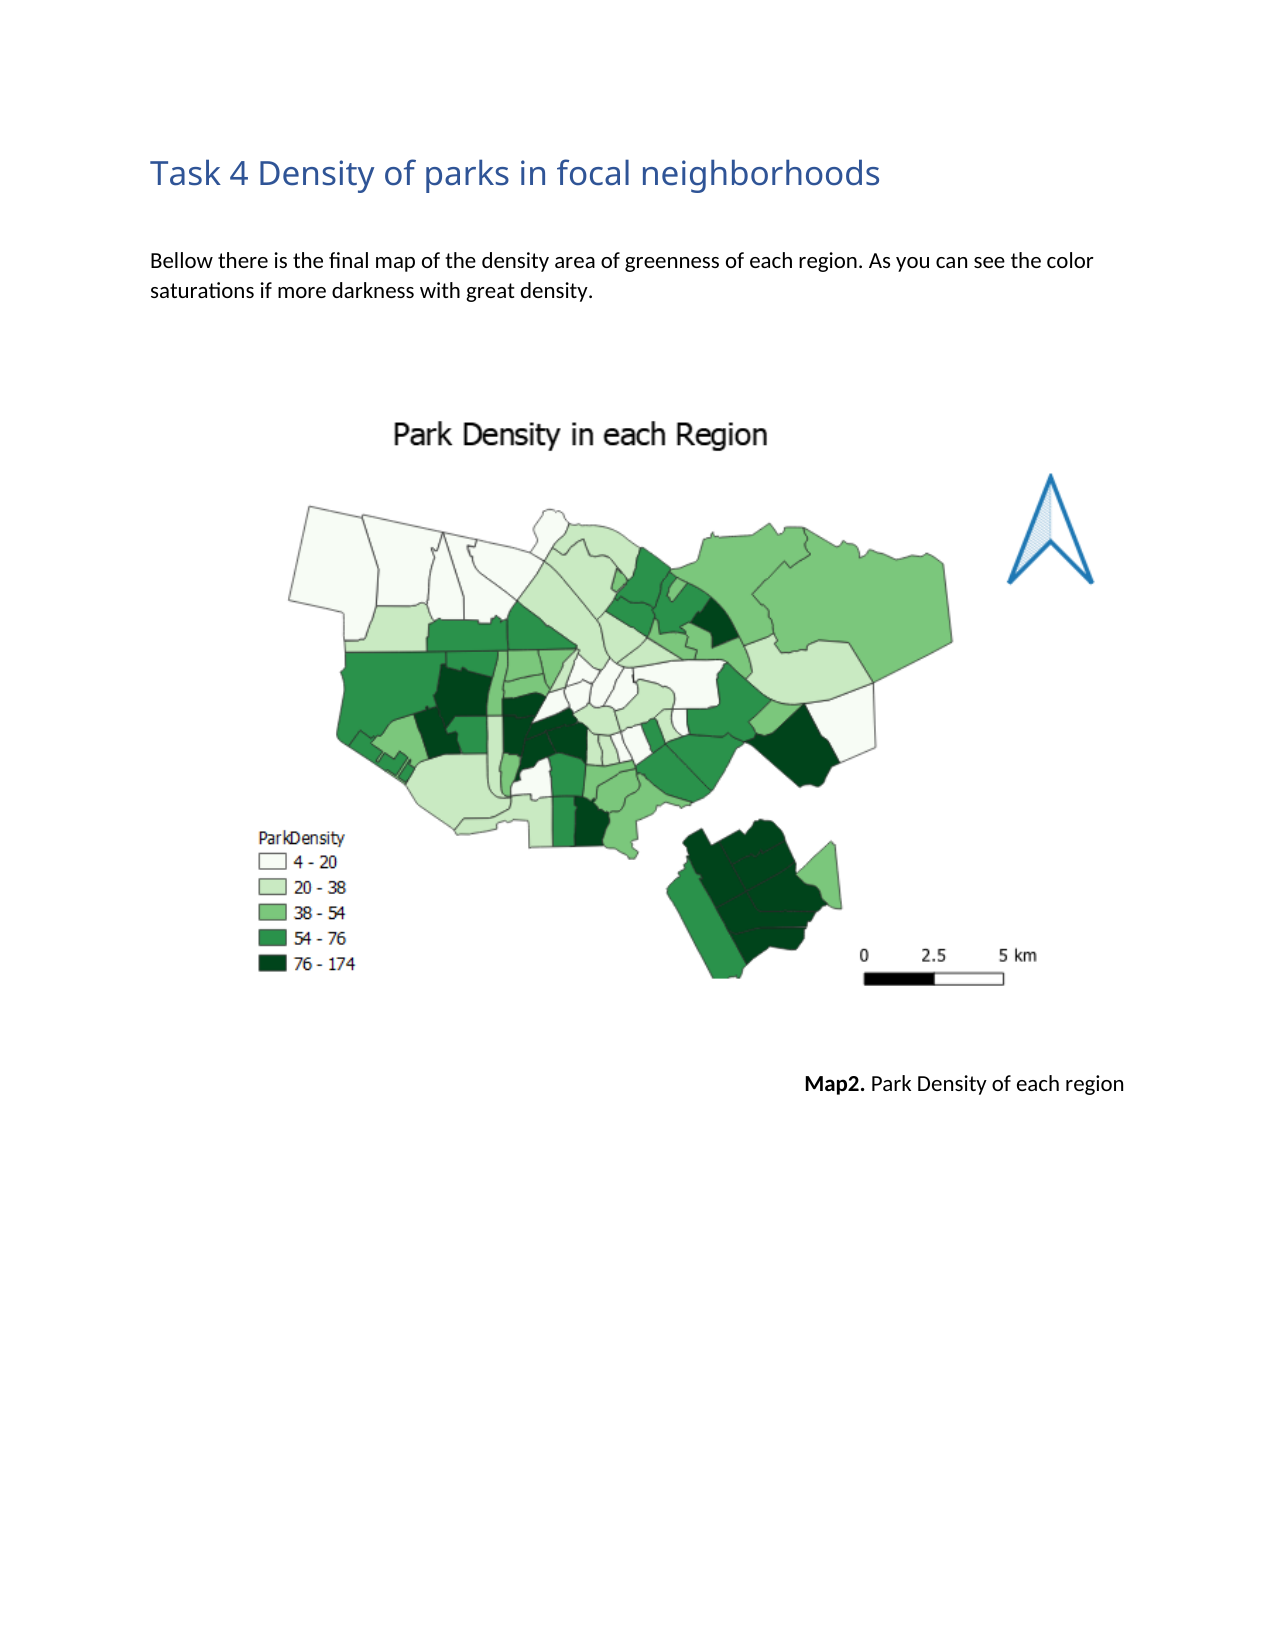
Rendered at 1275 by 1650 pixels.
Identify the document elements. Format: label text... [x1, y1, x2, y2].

text Map2. Park Density of each region [150, 1068, 1125, 1097]
text Bellow there is the final map of the density area of greenness of each region. As you can see the color saturations if more darkness with great density. [150, 246, 1125, 304]
subtitle Task 4 Density of parks in focal neighborhoods [150, 150, 1125, 195]
picture [150, 369, 1219, 1068]
